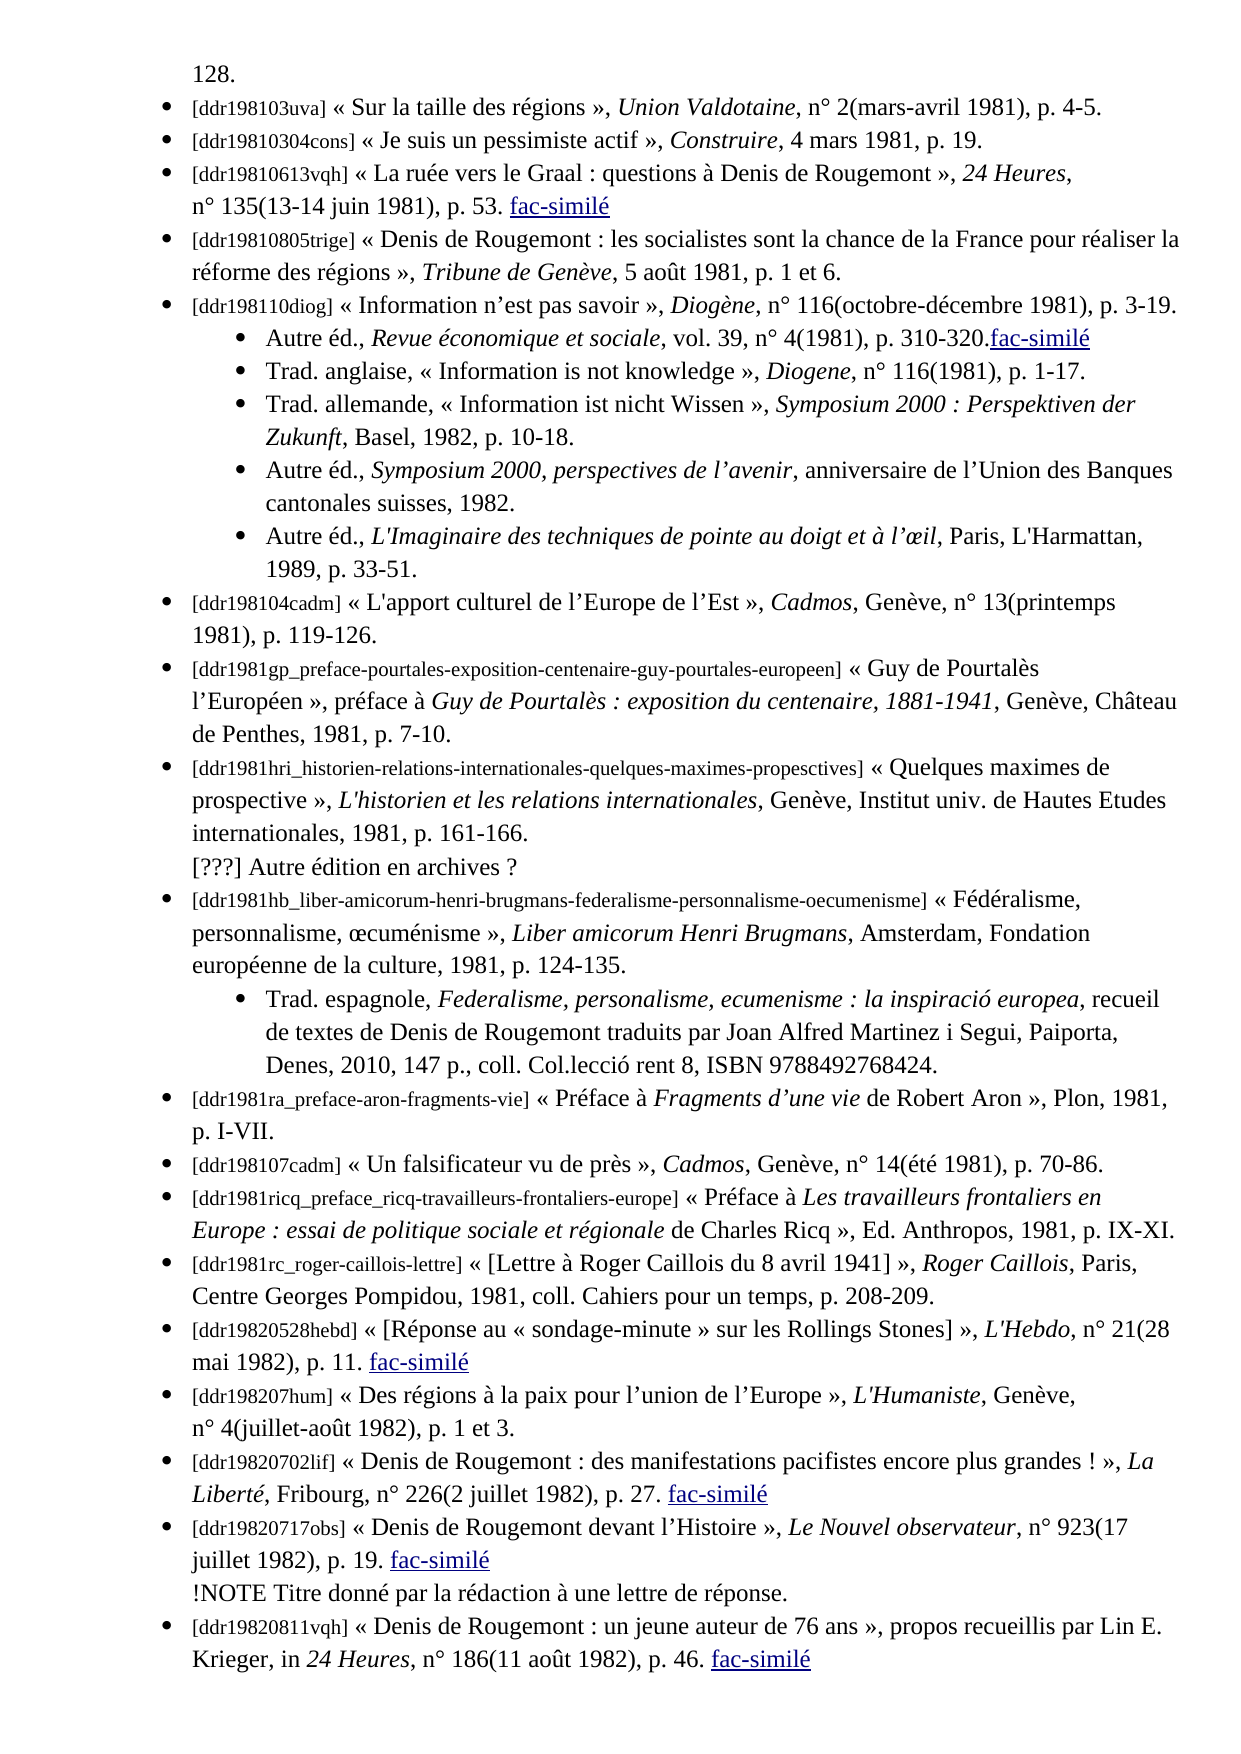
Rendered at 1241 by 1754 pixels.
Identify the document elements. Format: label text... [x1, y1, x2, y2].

list [???] Autre édition en archives ? [192, 852, 1181, 880]
list [ddr198207hum] « Des régions à la paix pour l’union de l’Europe », L'Humaniste, Genève, n° 4(juillet-août 1982), p. 1 et 3. [162, 1380, 1181, 1442]
list [ddr1981ricq_preface_ricq-travailleurs-frontaliers-europe] « Préface à Les travailleurs frontaliers en Europe : essai de politique sociale et régionale de Charles Ricq », Ed. Anthropos, 1981, p. IX-XI. [162, 1182, 1181, 1243]
list [ddr19810613vqh] « La ruée vers le Graal : questions à Denis de Rougemont », 24 Heures, n° 135(13-14 juin 1981), p. 53. fac-similé [162, 158, 1181, 220]
list [ddr198103uva] « Sur la taille des régions », Union Valdotaine, n° 2(mars-avril 1981), p. 4-5. [162, 92, 1181, 121]
list [ddr19820528hebd] « [Réponse au « sondage-minute » sur les Rollings Stones] », L'Hebdo, n° 21(28 mai 1982), p. 11. fac-similé [162, 1314, 1181, 1376]
list Trad. anglaise, « Information is not knowledge », Diogene, n° 116(1981), p. 1-17. [236, 356, 1181, 385]
list [ddr198107cadm] « Un falsificateur vu de près », Cadmos, Genève, n° 14(été 1981), p. 70-86. [162, 1149, 1181, 1177]
list [ddr1981gp_preface-pourtales-exposition-centenaire-guy-pourtales-europeen] « Guy de Pourtalès l’Européen », préface à Guy de Pourtalès : exposition du centenaire, 1881-1941, Genève, Château de Penthes, 1981, p. 7-10. [162, 653, 1181, 748]
list [ddr19810304cons] « Je suis un pessimiste actif », Construire, 4 mars 1981, p. 19. [162, 125, 1181, 154]
list [ddr1981ra_preface-aron-fragments-vie] « Préface à Fragments d’une vie de Robert Aron », Plon, 1981, p. I-VII. [162, 1083, 1181, 1144]
list [ddr198104cadm] « L'apport culturel de l’Europe de l’Est », Cadmos, Genève, n° 13(printemps 1981), p. 119-126. [162, 587, 1181, 649]
list [ddr19820811vqh] « Denis de Rougemont : un jeune auteur de 76 ans », propos recueillis par Lin E. Krieger, in 24 Heures, n° 186(11 août 1982), p. 46. fac-similé [162, 1611, 1181, 1673]
list [ddr1981hri_historien-relations-internationales-quelques-maximes-propesctives] « Quelques maximes de prospective », L'historien et les relations internationales, Genève, Institut univ. de Hautes Etudes internationales, 1981, p. 161-166. [162, 752, 1181, 847]
list !NOTE Titre donné par la rédaction à une lettre de réponse. [192, 1578, 1181, 1607]
list Autre éd., Revue économique et sociale, vol. 39, n° 4(1981), p. 310-320.fac-similé [236, 323, 1181, 352]
list [ddr19810805trige] « Denis de Rougemont : les socialistes sont la chance de la France pour réaliser la réforme des régions », Tribune de Genève, 5 août 1981, p. 1 et 6. [162, 224, 1181, 286]
list Autre éd., L'Imaginaire des techniques de pointe au doigt et à l’œil, Paris, L'Harmattan, 1989, p. 33-51. [236, 521, 1181, 583]
list [ddr19820702lif] « Denis de Rougemont : des manifestations pacifistes encore plus grandes ! », La Liberté, Fribourg, n° 226(2 juillet 1982), p. 27. fac-similé [162, 1446, 1181, 1508]
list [162, 59, 1181, 88]
list Trad. espagnole, Federalisme, personalisme, ecumenisme : la inspiració europea, recueil de textes de Denis de Rougemont traduits par Joan Alfred Martinez i Segui, Paiporta, Denes, 2010, 147 p., coll. Col.lecció rent 8, ISBN 9788492768424. [236, 984, 1181, 1078]
list Autre éd., Symposium 2000, perspectives de l’avenir, anniversaire de l’Union des Banques cantonales suisses, 1982. [236, 455, 1181, 517]
list [ddr19820717obs] « Denis de Rougemont devant l’Histoire », Le Nouvel observateur, n° 923(17 juillet 1982), p. 19. fac-similé [162, 1512, 1181, 1574]
list [ddr1981rc_roger-caillois-lettre] « [Lettre à Roger Caillois du 8 avril 1941] », Roger Caillois, Paris, Centre Georges Pompidou, 1981, coll. Cahiers pour un temps, p. 208-209. [162, 1248, 1181, 1309]
list Trad. allemande, « Information ist nicht Wissen », Symposium 2000 : Perspektiven der Zukunft, Basel, 1982, p. 10-18. [236, 389, 1181, 451]
list [ddr1981hb_liber-amicorum-henri-brugmans-federalisme-personnalisme-oecumenisme] « Fédéralisme, personnalisme, œcuménisme », Liber amicorum Henri Brugmans, Amsterdam, Fondation européenne de la culture, 1981, p. 124-135. [162, 884, 1181, 979]
list [ddr198110diog] « Information n’est pas savoir », Diogène, n° 116(octobre-décembre 1981), p. 3-19. [162, 290, 1181, 319]
